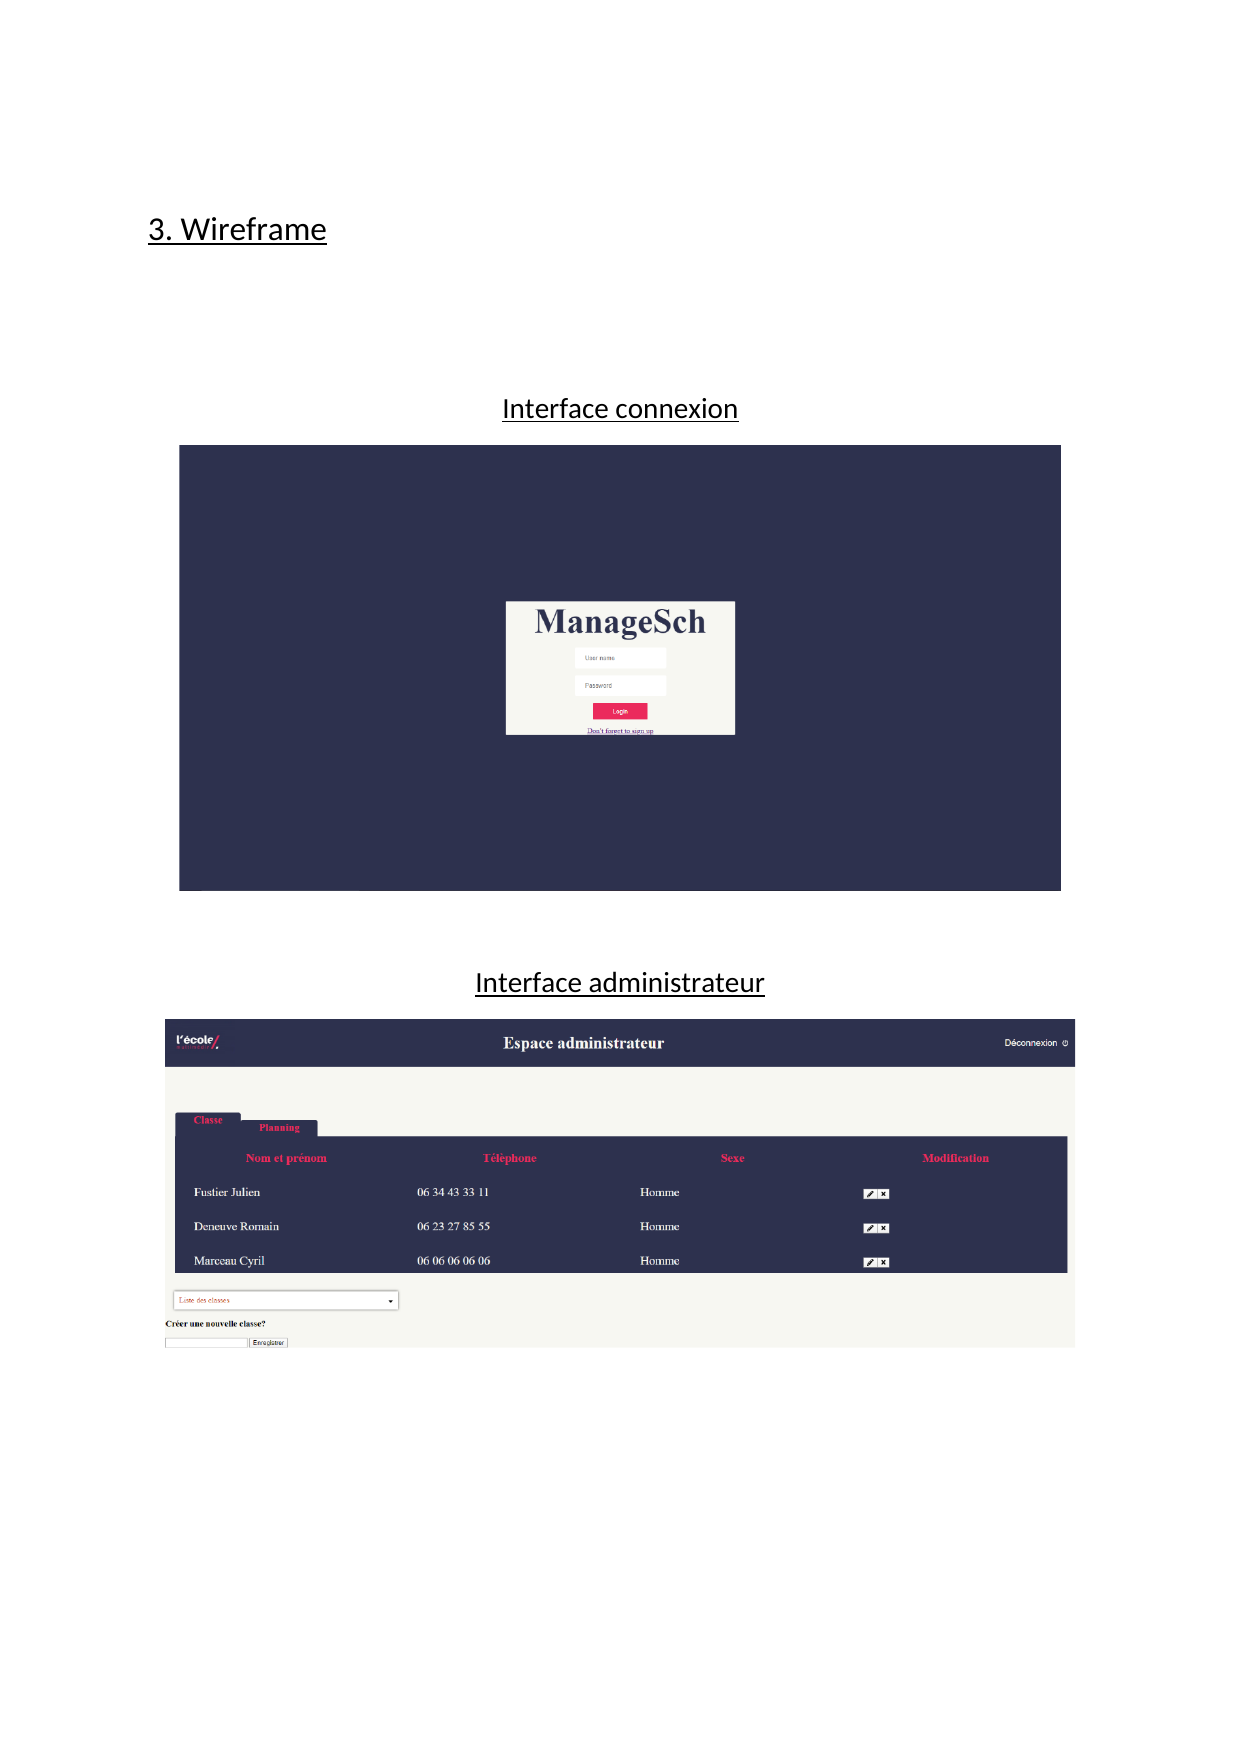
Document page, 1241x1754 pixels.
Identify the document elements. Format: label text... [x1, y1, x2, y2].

text Interface connexion [148, 390, 1093, 426]
picture [179, 445, 1061, 891]
text 3. Wireframe [148, 208, 1093, 249]
text Interface administrateur [148, 964, 1093, 1000]
picture [165, 1019, 1076, 1348]
